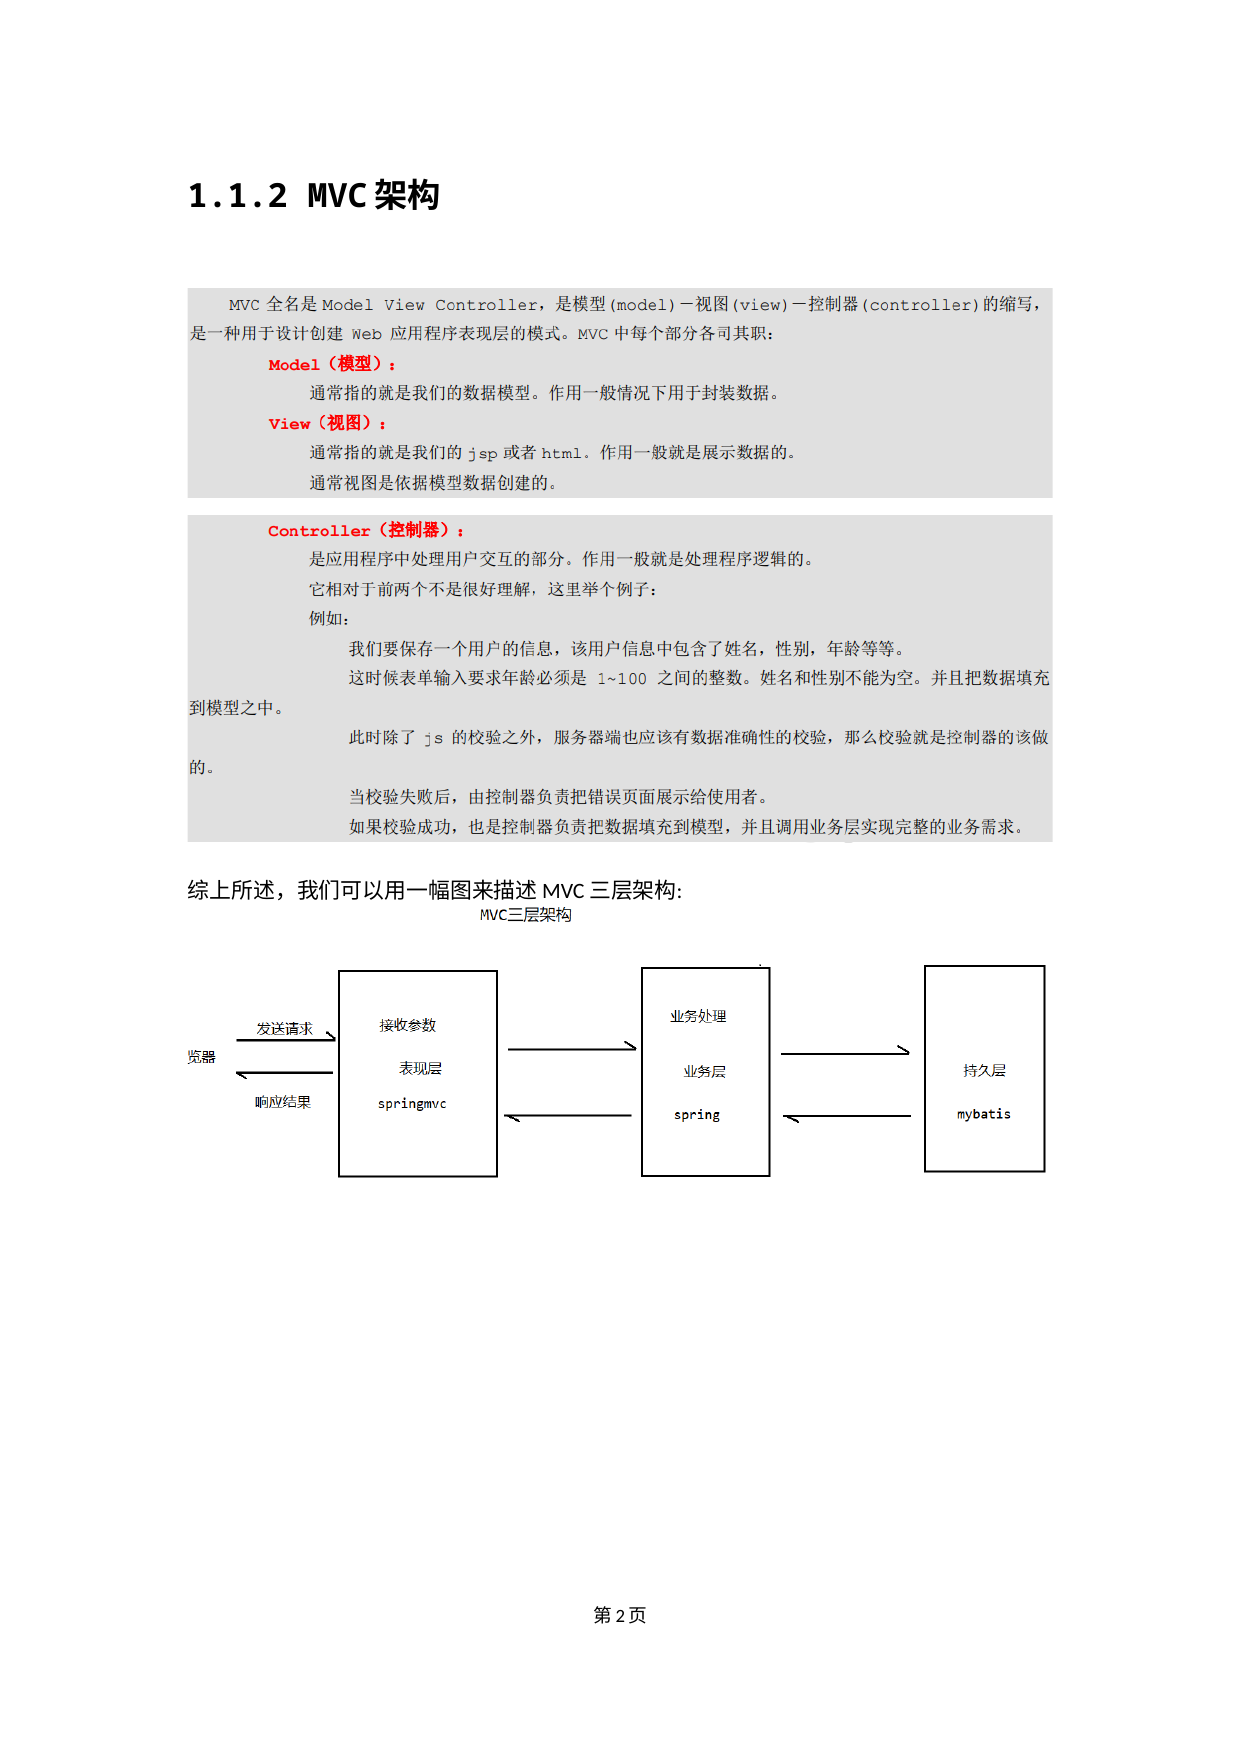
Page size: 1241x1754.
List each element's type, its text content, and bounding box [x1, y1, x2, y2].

subtitle 1.1.2 MVC架构 [187, 160, 1053, 225]
picture [187, 905, 1053, 1180]
text 综上所述，我们可以用一幅图来描述MVC三层架构: [187, 873, 1053, 905]
picture [187, 515, 1053, 843]
picture [187, 287, 1053, 499]
